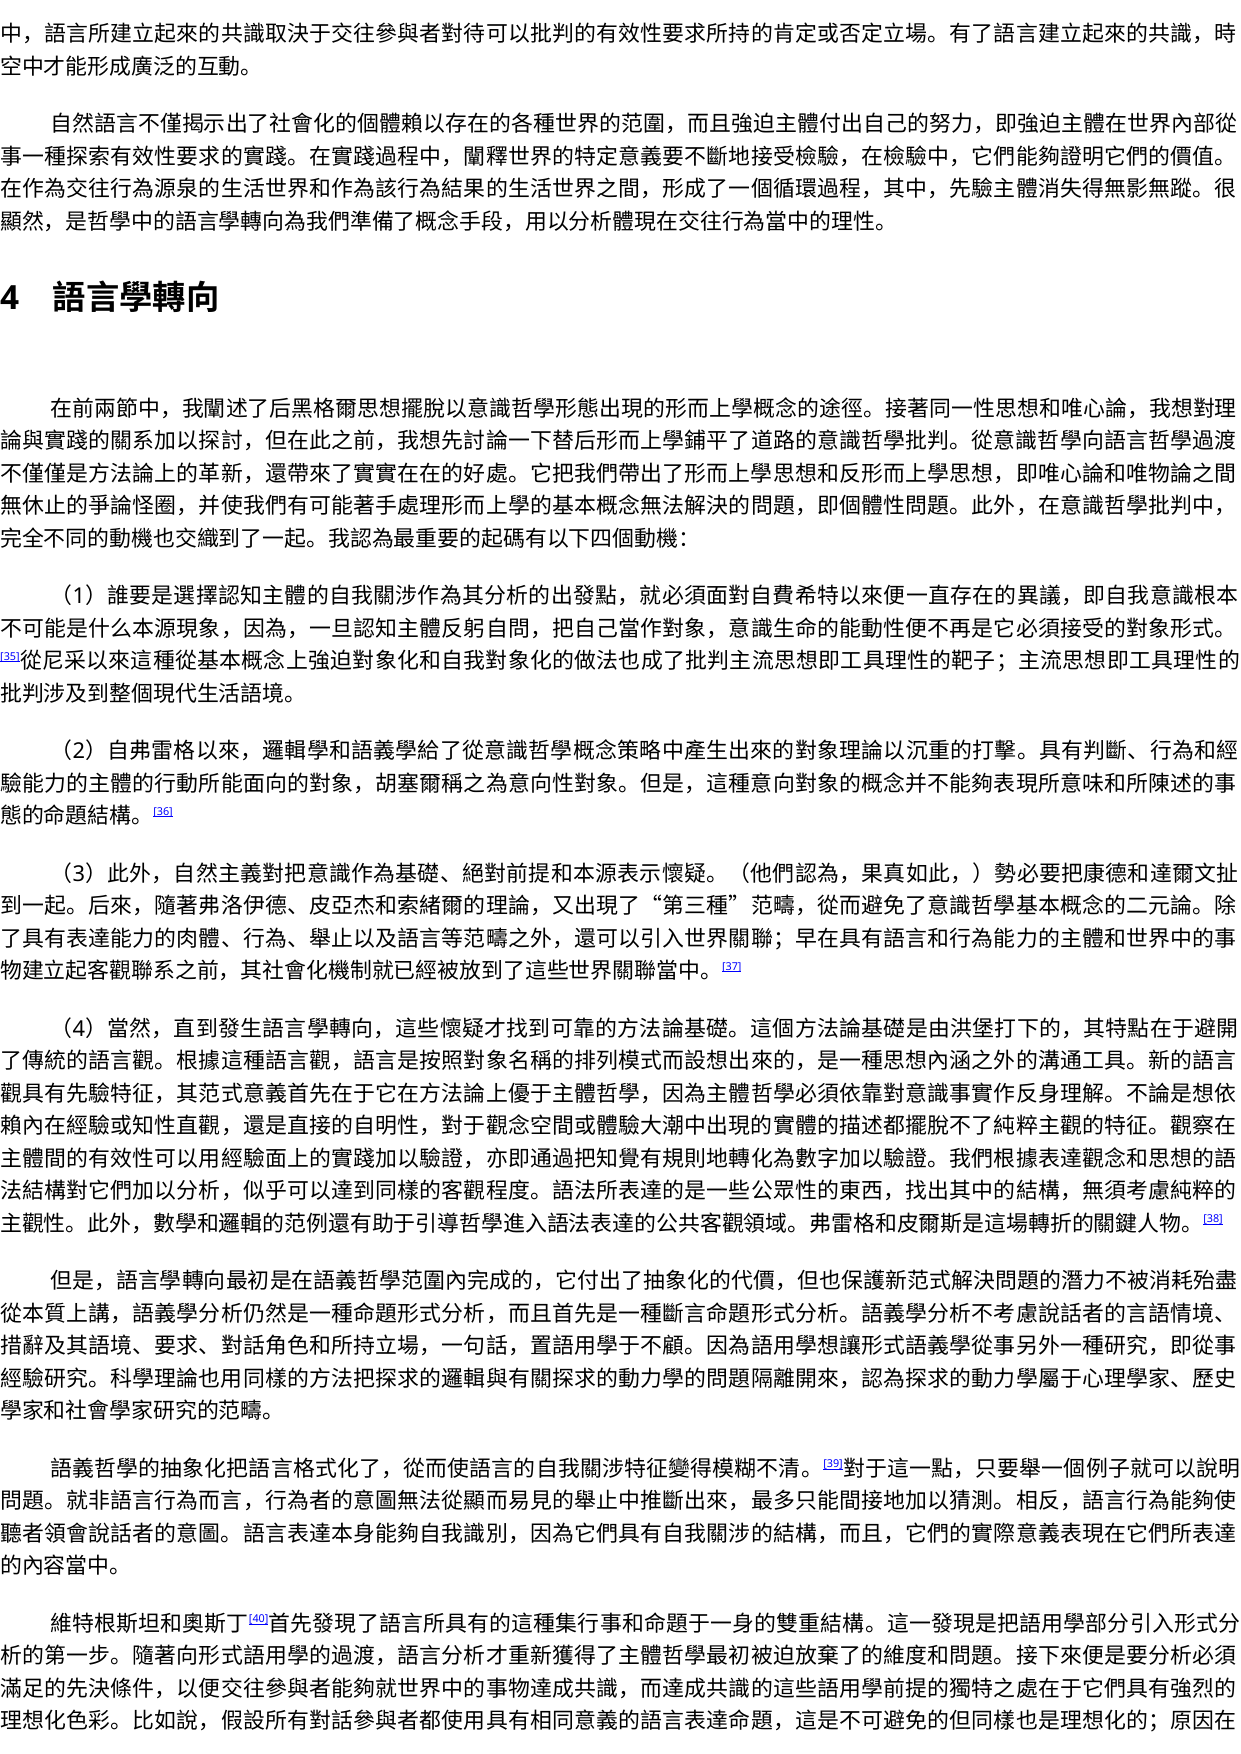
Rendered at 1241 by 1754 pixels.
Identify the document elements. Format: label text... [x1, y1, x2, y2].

text （2）自弗雷格以來，邏輯學和語義學給了從意識哲學概念策略中產生出來的對象理論以沉重的打擊。具有判斷、行為和經驗能力的主體的行動所能面向的對象，胡塞爾稱之為意向性對象。但是，這種意向對象的概念并不能夠表現所意味和所陳述的事態的命題結構。[36] [0, 733, 1240, 830]
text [0, 16, 1240, 81]
text （4）當然，直到發生語言學轉向，這些懷疑才找到可靠的方法論基礎。這個方法論基礎是由洪堡打下的，其特點在于避開了傳統的語言觀。根據這種語言觀，語言是按照對象名稱的排列模式而設想出來的，是一種思想內涵之外的溝通工具。新的語言觀具有先驗特征，其范式意義首先在于它在方法論上優于主體哲學，因為主體哲學必須依靠對意識事實作反身理解。不論是想依賴內在經驗或知性直觀，還是直接的自明性，對于觀念空間或體驗大潮中出現的實體的描述都擺脫不了純粹主觀的特征。觀察在主體間的有效性可以用經驗面上的實踐加以驗證，亦即通過把知覺有規則地轉化為數字加以驗證。我們根據表達觀念和思想的語法結構對它們加以分析，似乎可以達到同樣的客觀程度。語法所表達的是一些公眾性的東西，找出其中的結構，無須考慮純粹的主觀性。此外，數學和邏輯的范例還有助于引導哲學進入語法表達的公共客觀領域。弗雷格和皮爾斯是這場轉折的關鍵人物。[38] [0, 1010, 1240, 1238]
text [0, 1605, 1240, 1735]
text 在前兩節中，我闡述了后黑格爾思想擺脫以意識哲學形態出現的形而上學概念的途徑。接著同一性思想和唯心論，我想對理論與實踐的關系加以探討，但在此之前，我想先討論一下替后形而上學鋪平了道路的意識哲學批判。從意識哲學向語言哲學過渡，不僅僅是方法論上的革新，還帶來了實實在在的好處。它把我們帶出了形而上學思想和反形而上學思想，即唯心論和唯物論之間無休止的爭論怪圈，并使我們有可能著手處理形而上學的基本概念無法解決的問題，即個體性問題。此外，在意識哲學批判中，完全不同的動機也交織到了一起。我認為最重要的起碼有以下四個動機： [0, 390, 1240, 553]
text 語義哲學的抽象化把語言格式化了，從而使語言的自我關涉特征變得模糊不清。[39]對于這一點，只要舉一個例子就可以說明問題。就非語言行為而言，行為者的意圖無法從顯而易見的舉止中推斷出來，最多只能間接地加以猜測。相反，語言行為能夠使聽者領會說話者的意圖。語言表達本身能夠自我識別，因為它們具有自我關涉的結構，而且，它們的實際意義表現在它們所表達的內容當中。 [0, 1450, 1240, 1580]
text （3）此外，自然主義對把意識作為基礎、絕對前提和本源表示懷疑。（他們認為，果真如此，）勢必要把康德和達爾文扯到一起。后來，隨著弗洛伊德、皮亞杰和索緒爾的理論，又出現了“第三種”范疇，從而避免了意識哲學基本概念的二元論。除了具有表達能力的肉體、行為、舉止以及語言等范疇之外，還可以引入世界關聯；早在具有語言和行為能力的主體和世界中的事物建立起客觀聯系之前，其社會化機制就已經被放到了這些世界關聯當中。[37] [0, 855, 1240, 985]
text 自然語言不僅揭示出了社會化的個體賴以存在的各種世界的范圍，而且強迫主體付出自己的努力，即強迫主體在世界內部從事一種探索有效性要求的實踐。在實踐過程中，闡釋世界的特定意義要不斷地接受檢驗，在檢驗中，它們能夠證明它們的價值。在作為交往行為源泉的生活世界和作為該行為結果的生活世界之間，形成了一個循環過程，其中，先驗主體消失得無影無蹤。很顯然，是哲學中的語言學轉向為我們準備了概念手段，用以分析體現在交往行為當中的理性。 [0, 106, 1240, 236]
text （1）誰要是選擇認知主體的自我關涉作為其分析的出發點，就必須面對自費希特以來便一直存在的異議，即自我意識根本不可能是什么本源現象，因為，一旦認知主體反躬自問，把自己當作對象，意識生命的能動性便不再是它必須接受的對象形式。[35]從尼采以來這種從基本概念上強迫對象化和自我對象化的做法也成了批判主流思想即工具理性的靶子；主流思想即工具理性的批判涉及到整個現代生活語境。 [0, 578, 1240, 708]
subtitle 4 語言學轉向 [0, 263, 1240, 328]
text 但是，語言學轉向最初是在語義哲學范圍內完成的，它付出了抽象化的代價，但也保護新范式解決問題的潛力不被消耗殆盡。從本質上講，語義學分析仍然是一種命題形式分析，而且首先是一種斷言命題形式分析。語義學分析不考慮說話者的言語情境、措辭及其語境、要求、對話角色和所持立場，一句話，置語用學于不顧。因為語用學想讓形式語義學從事另外一種研究，即從事經驗研究。科學理論也用同樣的方法把探求的邏輯與有關探求的動力學的問題隔離開來，認為探求的動力學屬于心理學家、歷史學家和社會學家研究的范疇。 [0, 1263, 1240, 1425]
